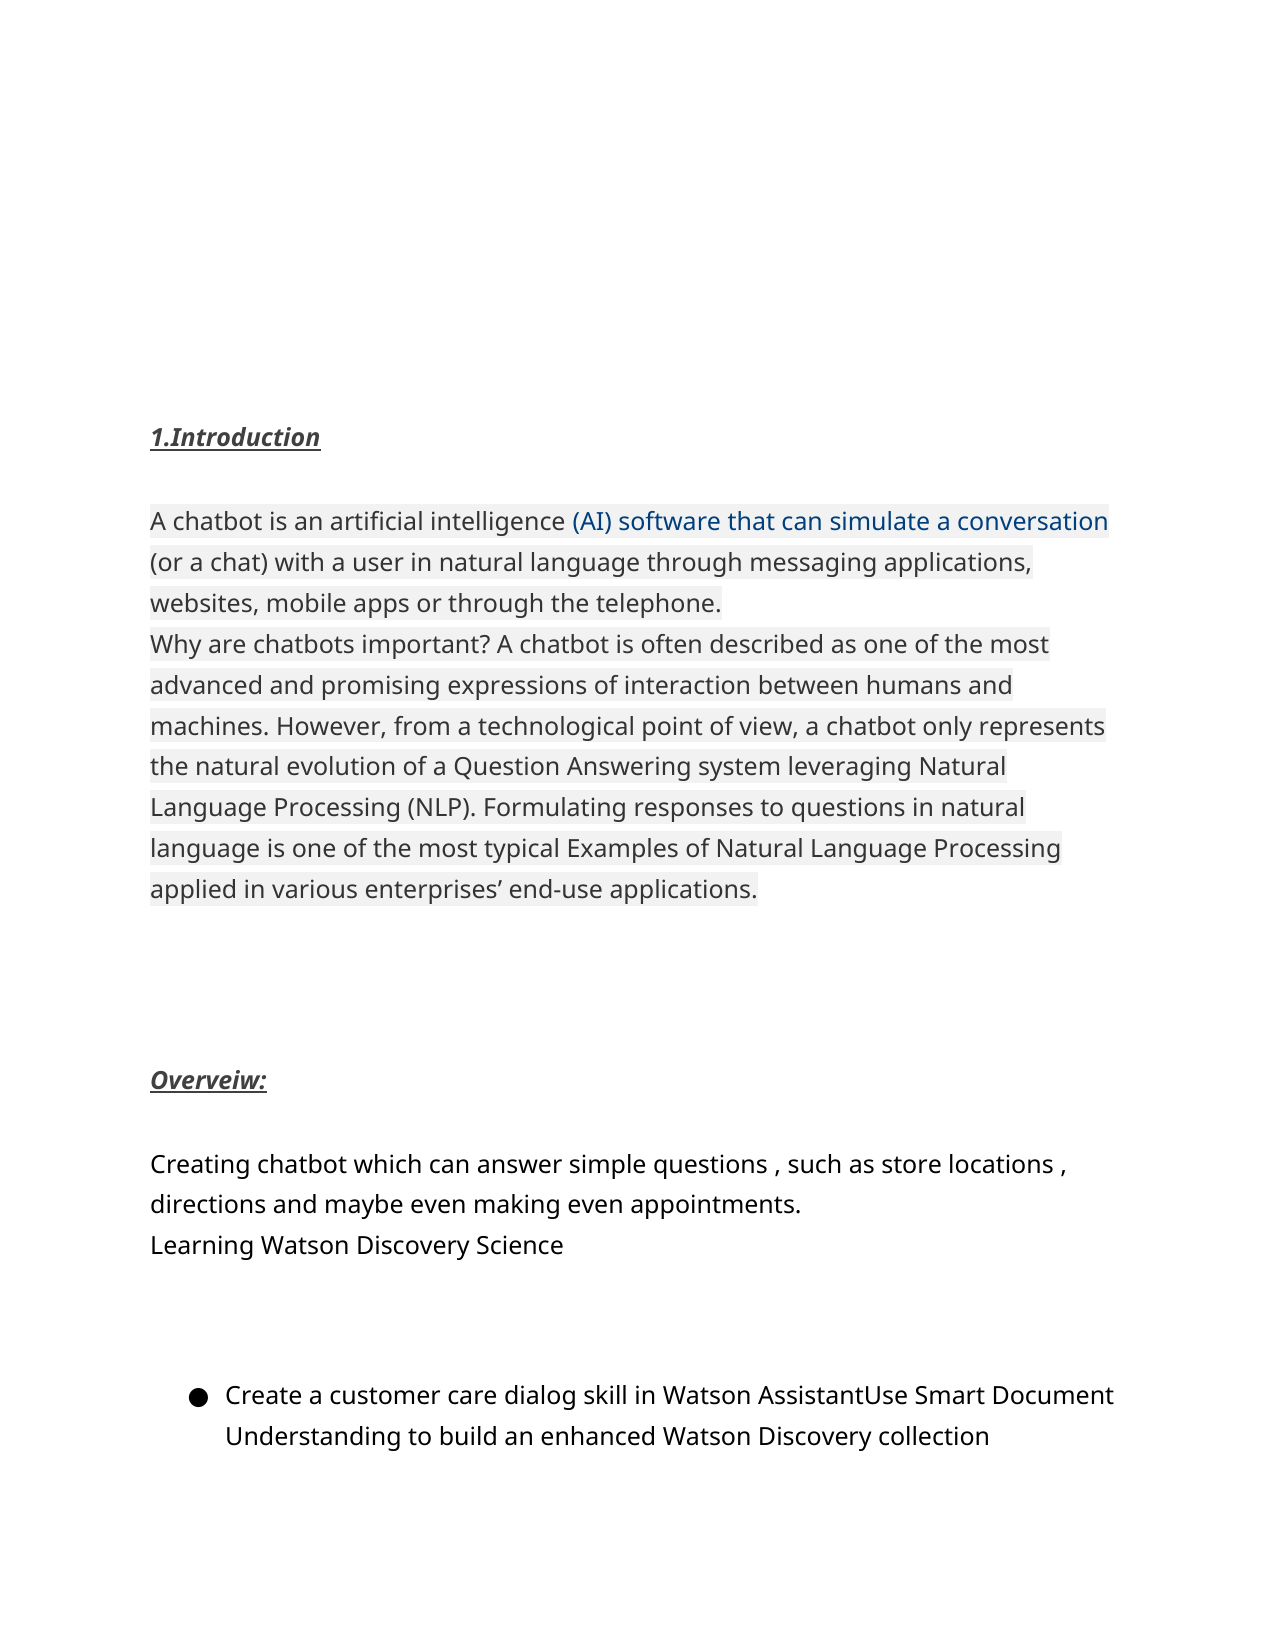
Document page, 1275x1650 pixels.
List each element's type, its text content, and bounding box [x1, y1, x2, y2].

text Learning Watson Discovery Science [150, 1228, 1125, 1262]
subtitle 1.Introduction [150, 420, 1125, 454]
text directions and maybe even making even appointments. [150, 1187, 1125, 1221]
text Creating chatbot which can answer simple questions , such as store locations , [150, 1146, 1125, 1180]
subtitle Overveiw: [150, 1062, 1125, 1096]
text A chatbot is an artificial intelligence (AI) software that can simulate a conversation (or a chat) with a user in natural language through messaging applications, websites, mobile apps or through the telephone. Why are chatbots important? A chatbot is often described as one of the most advanced and promising expressions of interaction between humans and machines. However, from a technological point of view, a chatbot only represents the natural evolution of a Question Answering system leveraging Natural Language Processing (NLP). Formulating responses to questions in natural language is one of the most typical Examples of Natural Language Processing applied in various enterprises’ end-use applications. [150, 504, 1125, 906]
list Create a customer care dialog skill in Watson AssistantUse Smart Document Understanding to build an enhanced Watson Discovery collection [187, 1378, 1125, 1453]
